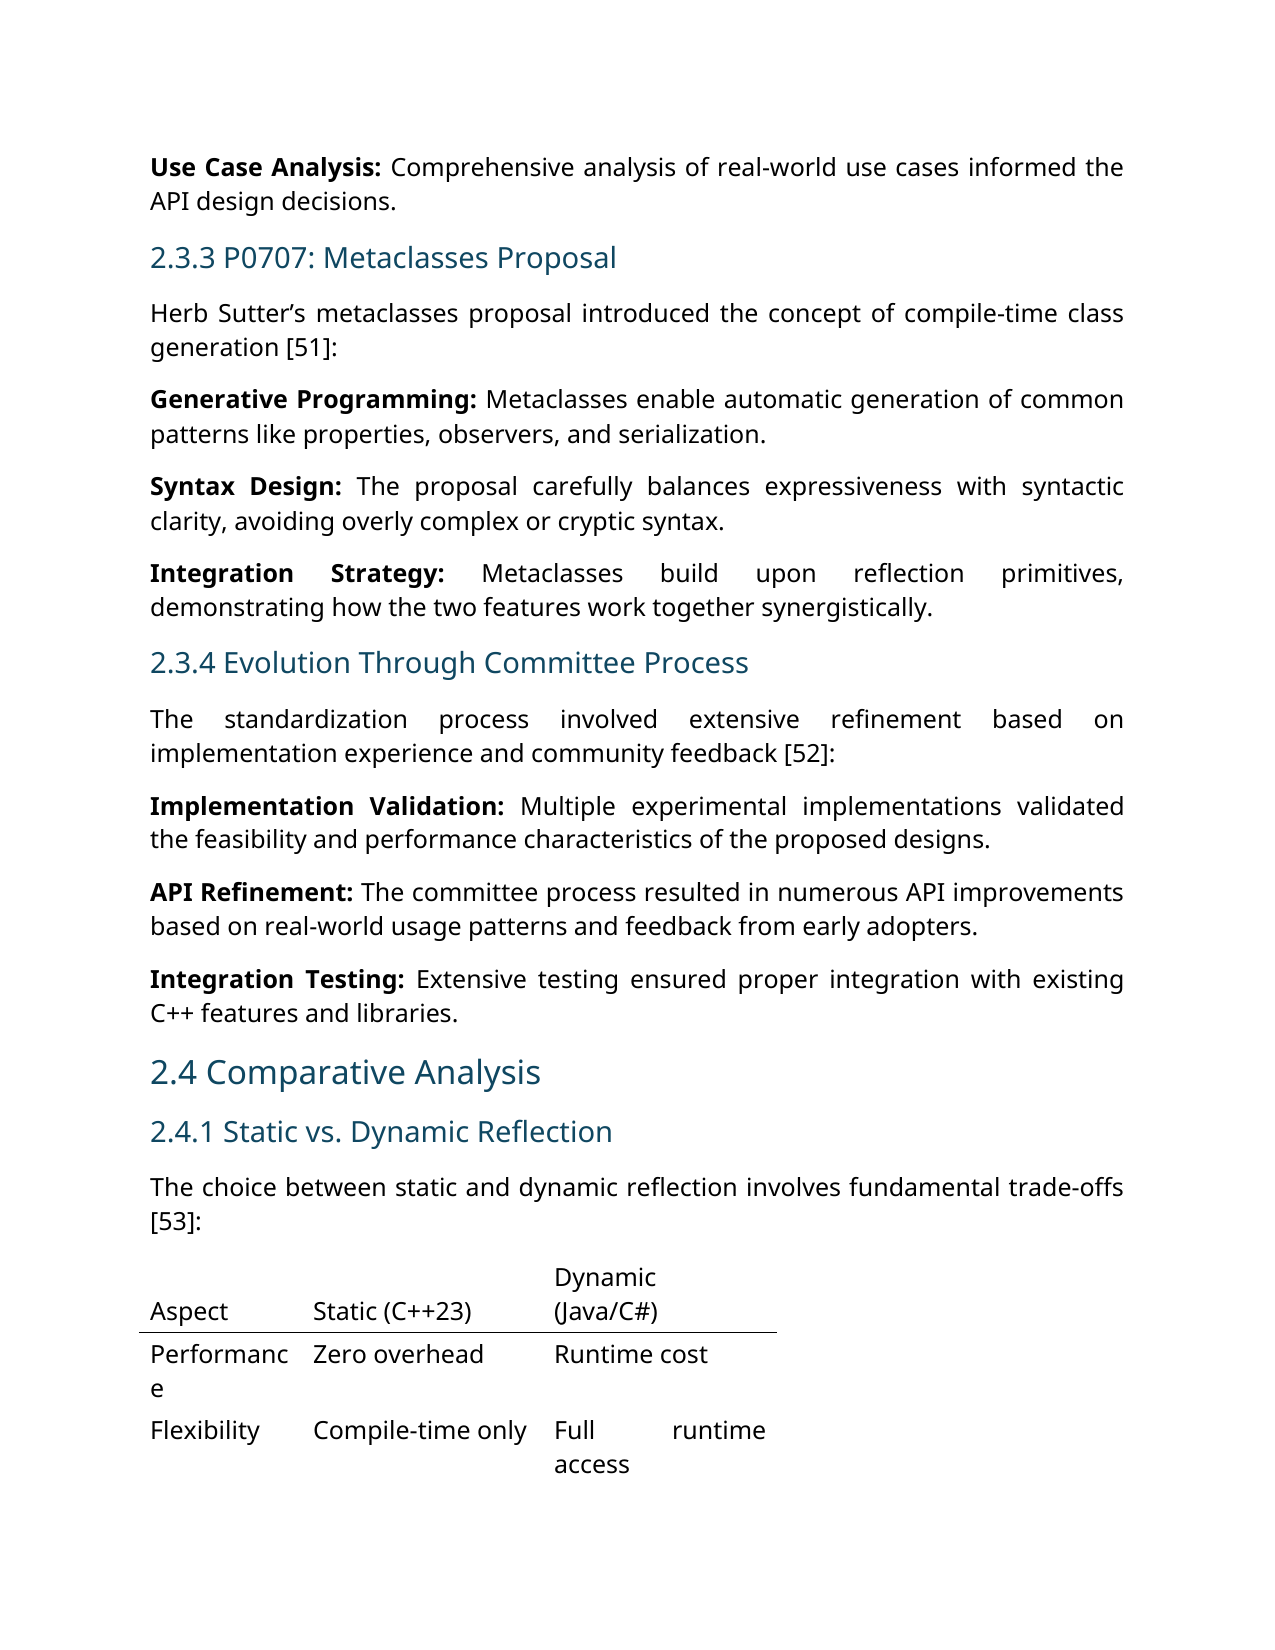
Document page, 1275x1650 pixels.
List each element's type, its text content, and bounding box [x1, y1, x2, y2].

text The choice between static and dynamic reflection involves fundamental trade-offs [53]: [150, 1169, 1125, 1237]
table_cell Full runtime access [543, 1409, 777, 1484]
table_header Dynamic (Java/C#) [543, 1256, 777, 1332]
subtitle 2.4.1 Static vs. Dynamic Reflection [150, 1111, 1125, 1151]
text Integration Strategy: Metaclasses build upon reflection primitives, demonstrating how the two features work together synergistically. [150, 556, 1125, 624]
table_header Aspect [139, 1256, 302, 1332]
text Use Case Analysis: Comprehensive analysis of real-world use cases informed the API design decisions. [150, 150, 1125, 218]
table_cell Flexibility [139, 1409, 302, 1484]
subtitle 2.3.3 P0707: Metaclasses Proposal [150, 237, 1125, 277]
text The standardization process involved extensive refinement based on implementation experience and community feedback [52]: [150, 701, 1125, 769]
table_cell Compile-time only [302, 1409, 543, 1484]
table_cell Zero overhead [302, 1333, 543, 1409]
text Herb Sutter’s metaclasses proposal introduced the concept of compile-time class generation [51]: [150, 295, 1125, 363]
text Implementation Validation: Multiple experimental implementations validated the feasibility and performance characteristics of the proposed designs. [150, 788, 1125, 856]
subtitle 2.3.4 Evolution Through Committee Process [150, 643, 1125, 682]
text Integration Testing: Extensive testing ensured proper integration with existing C++ features and libraries. [150, 962, 1125, 1030]
table_cell Performance [139, 1333, 302, 1409]
text Generative Programming: Metaclasses enable automatic generation of common patterns like properties, observers, and serialization. [150, 382, 1125, 450]
table_header Static (C++23) [302, 1256, 543, 1332]
text API Refinement: The committee process resulted in numerous API improvements based on real-world usage patterns and feedback from early adopters. [150, 875, 1125, 943]
table_cell Runtime cost [543, 1333, 777, 1409]
subtitle 2.4 Comparative Analysis [150, 1049, 1125, 1094]
text Syntax Design: The proposal carefully balances expressiveness with syntactic clarity, avoiding overly complex or cryptic syntax. [150, 469, 1125, 537]
